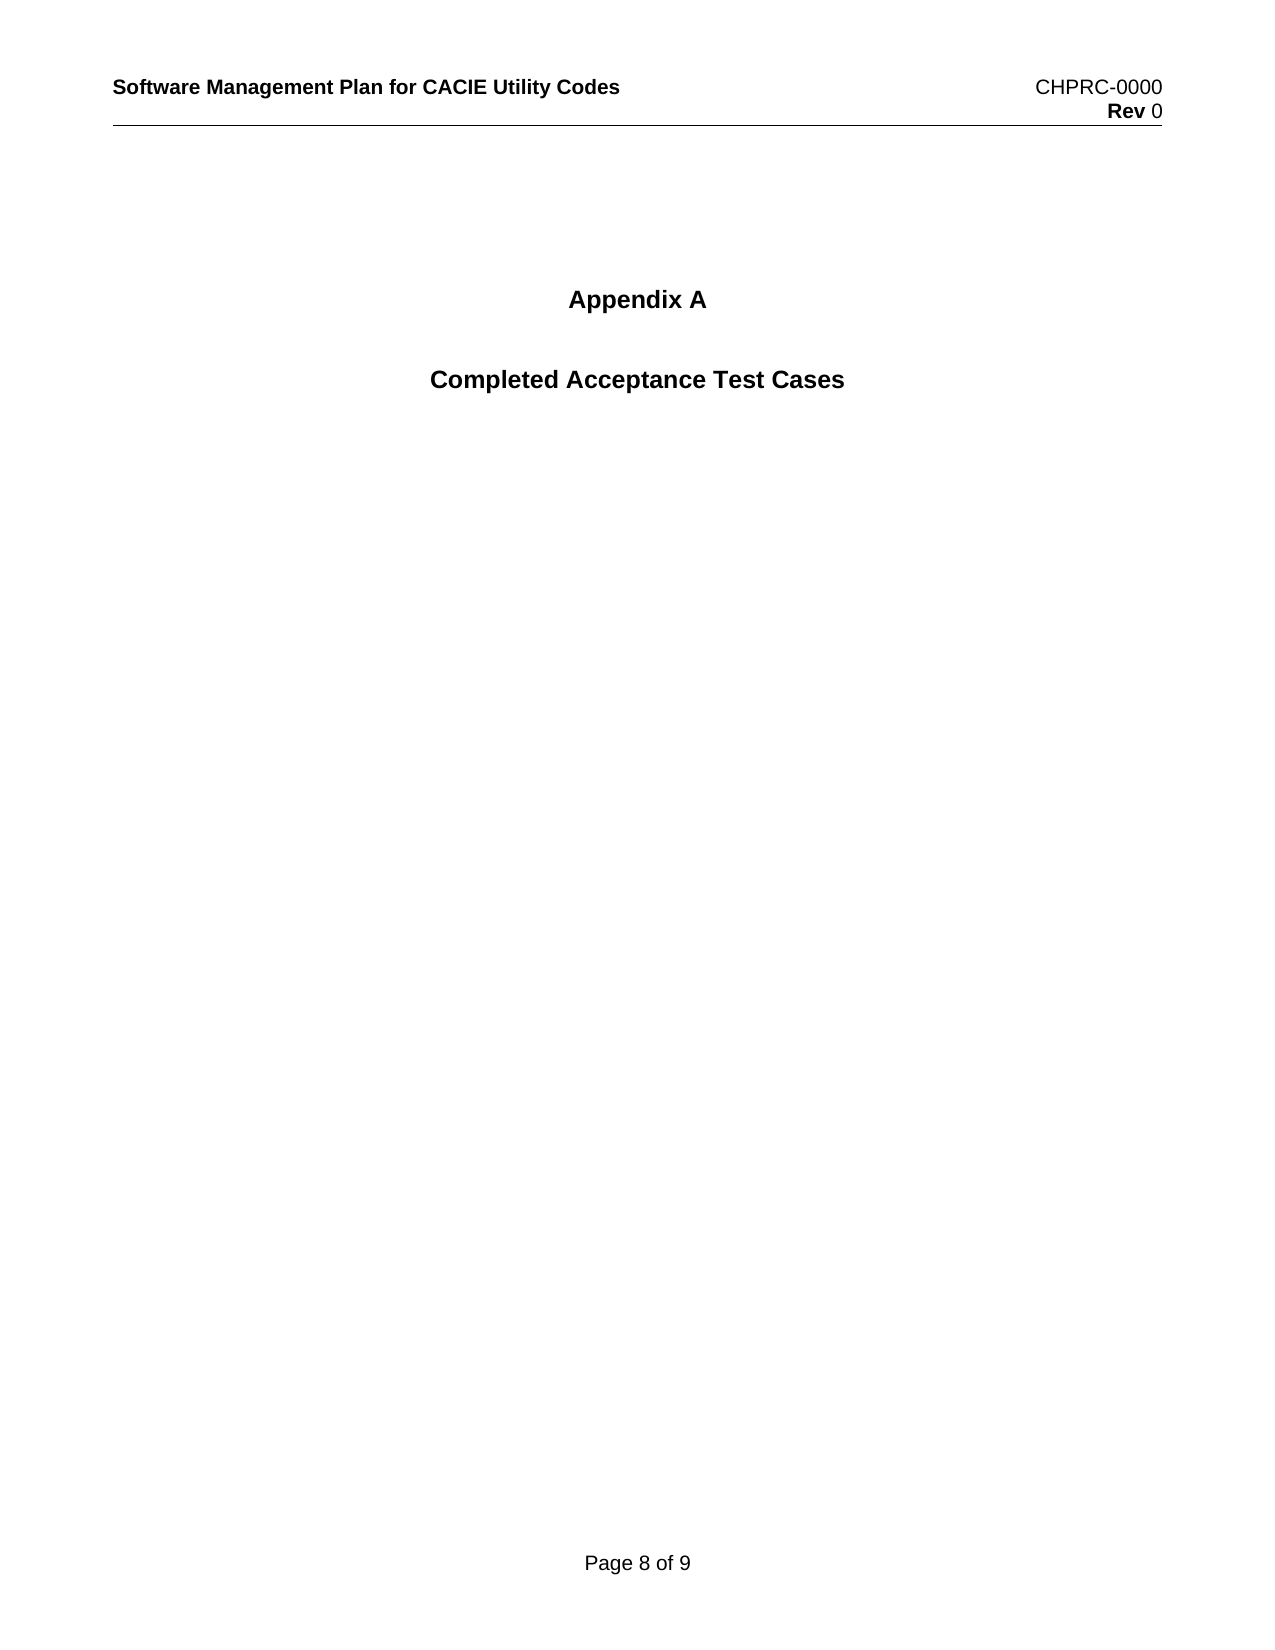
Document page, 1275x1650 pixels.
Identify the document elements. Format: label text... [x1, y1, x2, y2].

text Completed Acceptance Test Cases [112, 365, 1162, 394]
subtitle Appendix A [112, 285, 1162, 314]
